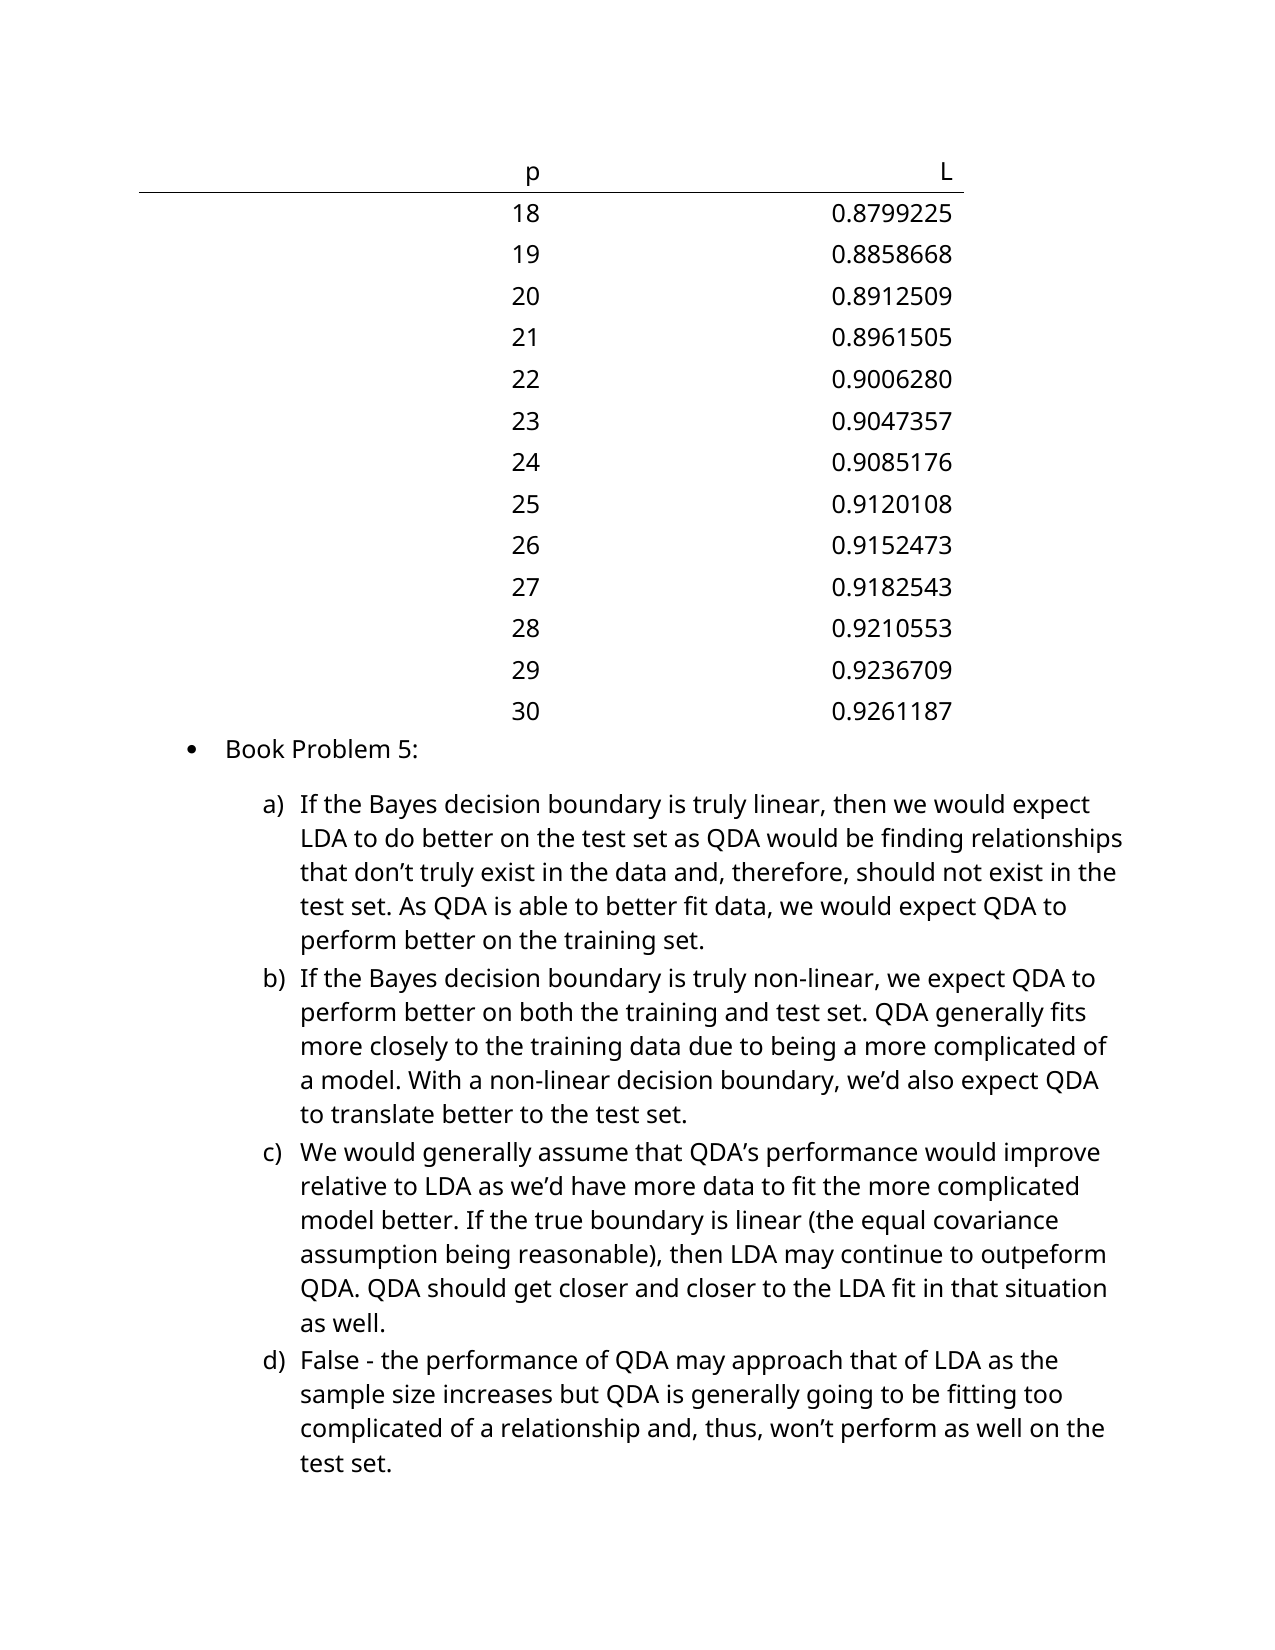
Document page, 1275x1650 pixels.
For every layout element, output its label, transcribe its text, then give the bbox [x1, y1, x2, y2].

table_cell 24 [139, 441, 551, 482]
table_cell 0.9261187 [551, 690, 964, 732]
list If the Bayes decision boundary is truly linear, then we would expect LDA to do better on the test set as QDA would be finding relationships that don’t truly exist in the data and, therefore, should not exist in the test set. As QDA is able to better fit data, we would expect QDA to perform better on the training set. [262, 787, 1125, 957]
table_cell 0.9182543 [551, 566, 964, 607]
table_cell 18 [139, 193, 551, 233]
table_cell 0.9120108 [551, 483, 964, 524]
table_cell 21 [139, 316, 551, 358]
table_cell 27 [139, 566, 551, 607]
table_cell 0.8961505 [551, 316, 964, 358]
table_cell 22 [139, 358, 551, 399]
list False - the performance of QDA may approach that of LDA as the sample size increases but QDA is generally going to be fitting too complicated of a relationship and, thus, won’t perform as well on the test set. [262, 1343, 1125, 1479]
table_cell 0.9085176 [551, 441, 964, 482]
table_cell 0.8912509 [551, 275, 964, 316]
table_cell 25 [139, 483, 551, 524]
table_cell 19 [139, 233, 551, 275]
table_header p [139, 150, 551, 192]
list We would generally assume that QDA’s performance would improve relative to LDA as we’d have more data to fit the more complicated model better. If the true boundary is linear (the equal covariance assumption being reasonable), then LDA may continue to outpeform QDA. QDA should get closer and closer to the LDA fit in that situation as well. [262, 1135, 1125, 1339]
table_cell 0.9236709 [551, 649, 964, 690]
table_cell 20 [139, 275, 551, 316]
table_cell 0.9047357 [551, 399, 964, 441]
table_cell 0.8799225 [551, 193, 964, 233]
table_cell 23 [139, 399, 551, 441]
table_header L [551, 150, 964, 192]
table_cell 30 [139, 690, 551, 732]
table_cell 26 [139, 524, 551, 566]
list If the Bayes decision boundary is truly non-linear, we expect QDA to perform better on both the training and test set. QDA generally fits more closely to the training data due to being a more complicated of a model. With a non-linear decision boundary, we’d also expect QDA to translate better to the test set. [262, 961, 1125, 1131]
table_cell 0.9210553 [551, 607, 964, 649]
table_cell 0.9006280 [551, 358, 964, 399]
table_cell 28 [139, 607, 551, 649]
table_cell 29 [139, 649, 551, 690]
table_cell 0.9152473 [551, 524, 964, 566]
table_cell 0.8858668 [551, 233, 964, 275]
list Book Problem 5: [187, 732, 1125, 766]
